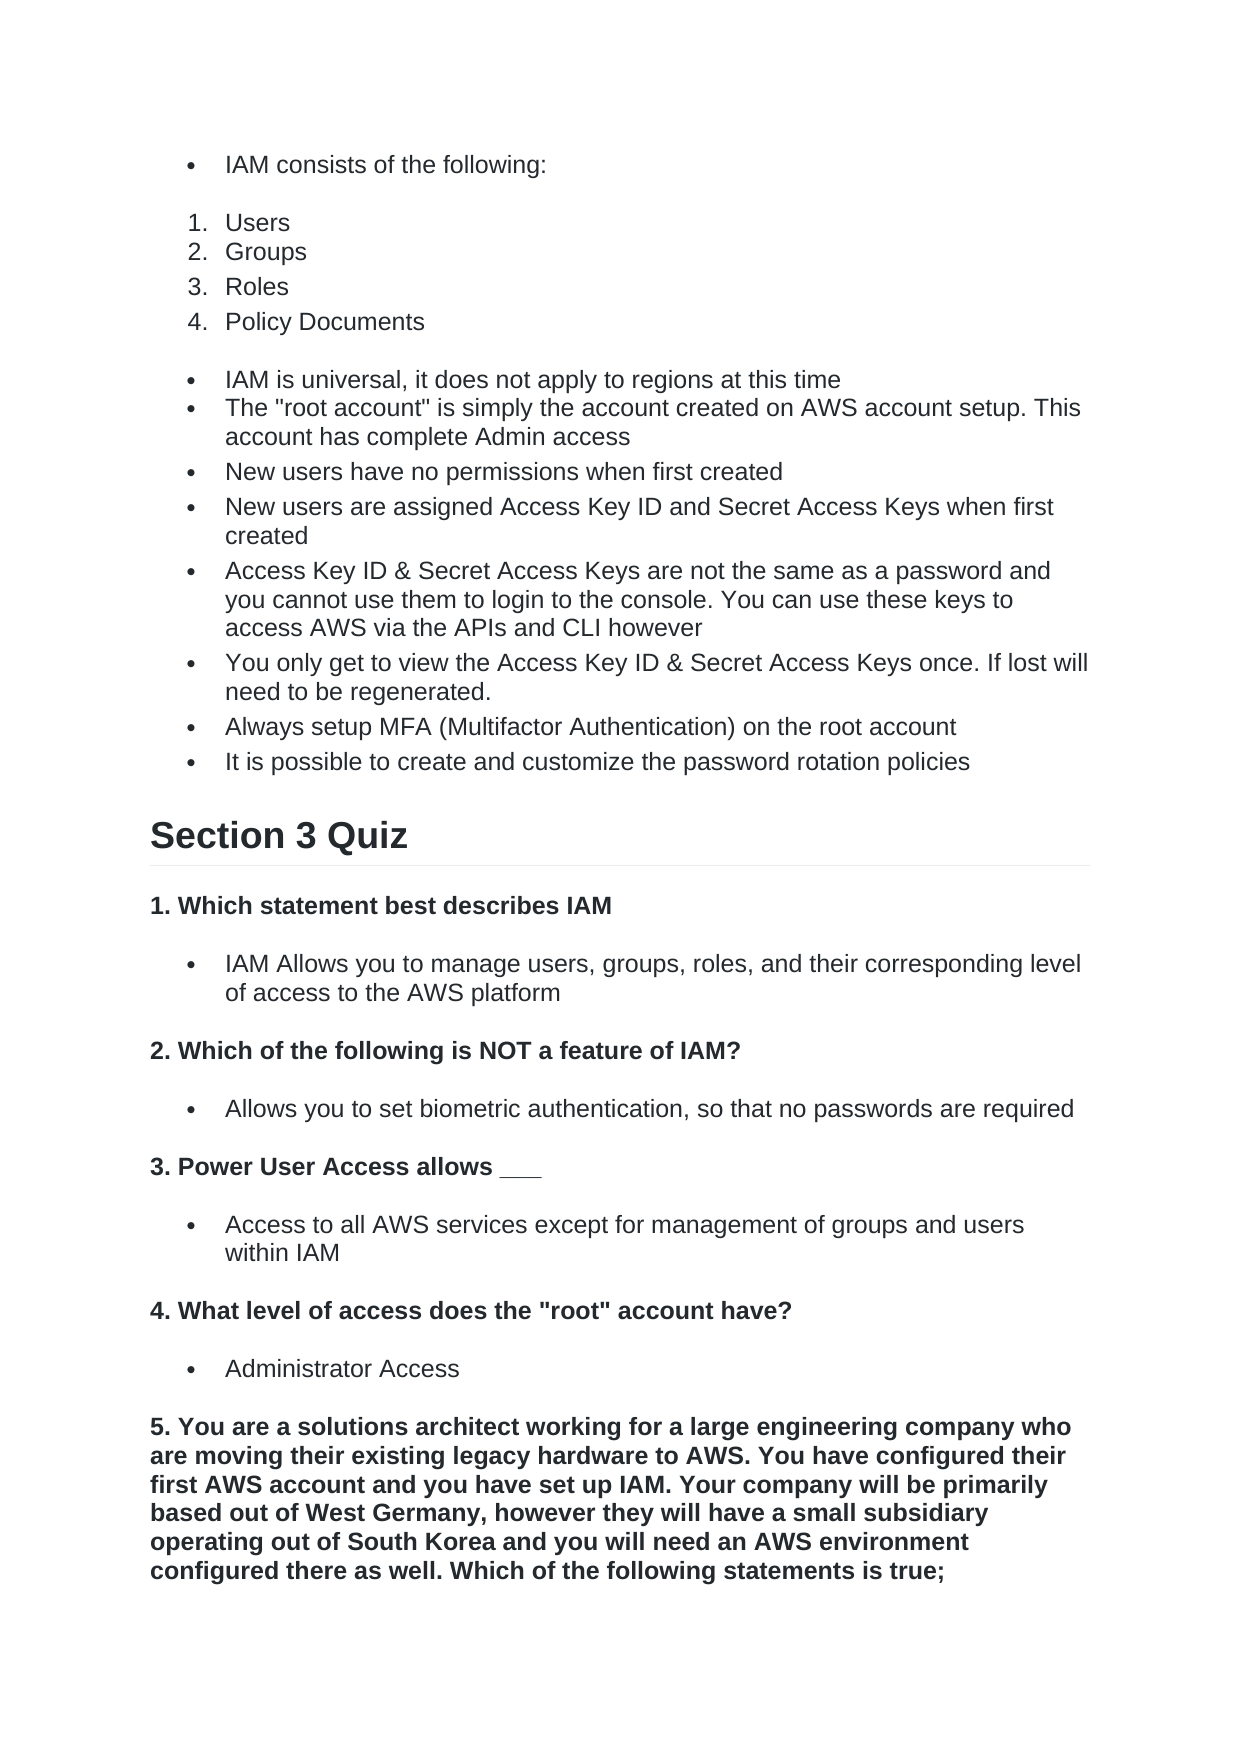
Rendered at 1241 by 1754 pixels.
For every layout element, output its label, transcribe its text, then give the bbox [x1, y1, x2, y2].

list Users [187, 208, 1090, 237]
list Groups [187, 237, 1090, 265]
list Access Key ID & Secret Access Keys are not the same as a password and you cannot use them to login to the console. You can use these keys to access AWS via the APIs and CLI however [187, 556, 1090, 642]
text 3. Power User Access allows ___ [150, 1152, 1090, 1181]
list It is possible to create and customize the password rotation policies [187, 747, 1090, 776]
text Section 3 Quiz [150, 813, 1090, 865]
list New users are assigned Access Key ID and Secret Access Keys when first created [187, 492, 1090, 549]
list IAM is universal, it does not apply to regions at this time [187, 364, 1090, 393]
list Roles [187, 272, 1090, 300]
list Always setup MFA (Multifactor Authentication) on the root account [187, 712, 1090, 741]
list IAM Allows you to manage users, groups, roles, and their corresponding level of access to the AWS platform [187, 949, 1090, 1007]
list IAM consists of the following: [187, 150, 1090, 179]
list Allows you to set biometric authentication, so that no passwords are required [187, 1094, 1090, 1123]
text 5. You are a solutions architect working for a large engineering company who are moving their existing legacy hardware to AWS. You have configured their first AWS account and you have set up IAM. Your company will be primarily based out of West Germany, however they will have a small subsidiary operating out of South Korea and you will need an AWS environment configured there as well. Which of the following statements is true; [150, 1412, 1090, 1585]
list You only get to view the Access Key ID & Secret Access Keys once. If lost will need to be regenerated. [187, 648, 1090, 706]
text 2. Which of the following is NOT a feature of IAM? [150, 1036, 1090, 1065]
list Access to all AWS services except for management of groups and users within IAM [187, 1210, 1090, 1267]
text 4. What level of access does the "root" account have? [150, 1296, 1090, 1325]
list Administrator Access [187, 1354, 1090, 1383]
list The "root account" is simply the account created on AWS account setup. This account has complete Admin access [187, 393, 1090, 451]
list Policy Documents [187, 307, 1090, 335]
list New users have no permissions when first created [187, 457, 1090, 486]
text 1. Which statement best describes IAM [150, 891, 1090, 920]
